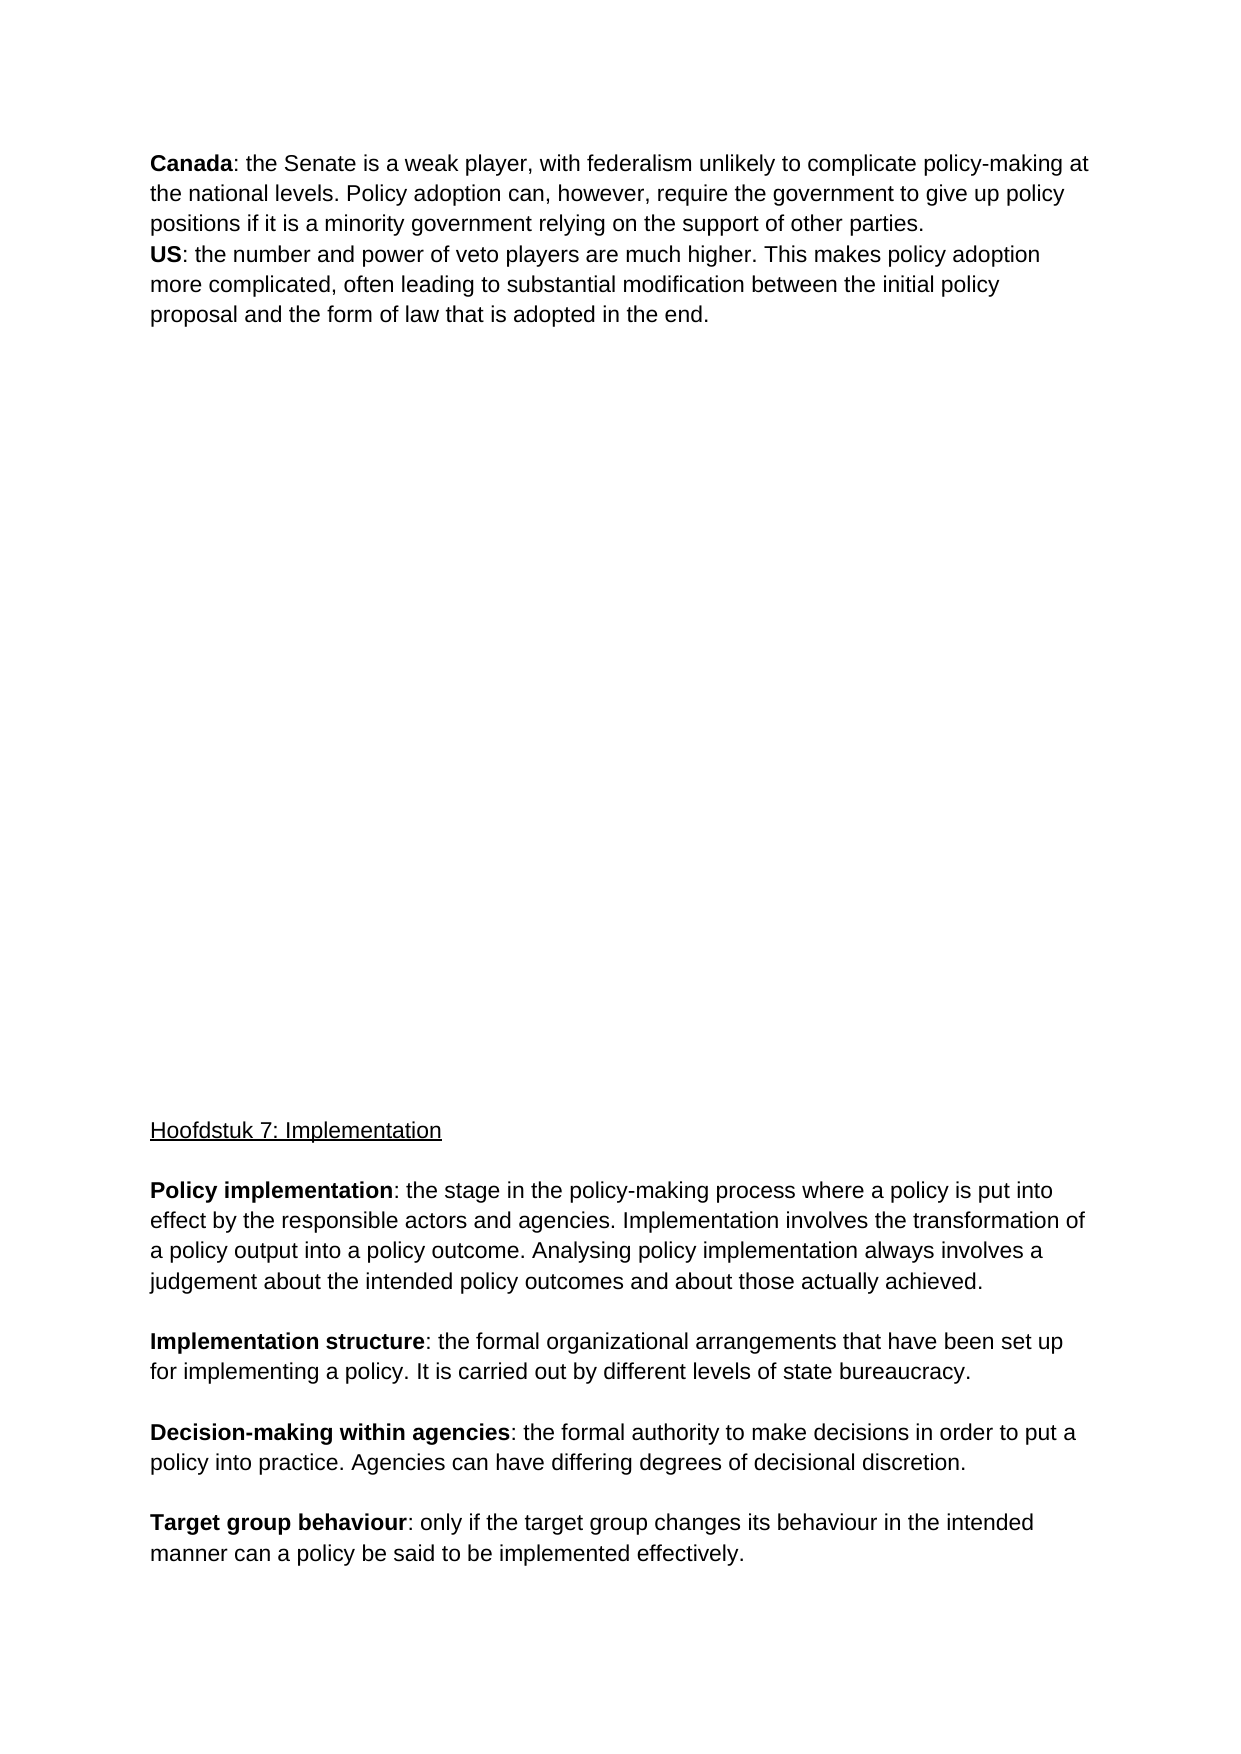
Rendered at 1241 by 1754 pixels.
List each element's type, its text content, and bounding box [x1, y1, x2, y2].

text Target group behaviour: only if the target group changes its behaviour in the intended manner can a policy be said to be implemented effectively. [150, 1509, 1090, 1566]
text US: the number and power of veto players are much higher. This makes policy adoption more complicated, often leading to substantial modification between the initial policy proposal and the form of law that is adopted in the end. [150, 241, 1090, 327]
text Implementation structure: the formal organizational arrangements that have been set up for implementing a policy. It is carried out by different levels of state bureaucracy. [150, 1328, 1090, 1385]
text Decision-making within agencies: the formal authority to make decisions in order to put a policy into practice. Agencies can have differing degrees of decisional discretion. [150, 1419, 1090, 1475]
text Canada: the Senate is a weak player, with federalism unlikely to complicate policy-making at the national levels. Policy adoption can, however, require the government to give up policy positions if it is a minority government relying on the support of other parties. [150, 150, 1090, 237]
text Hoofdstuk 7: Implementation [150, 1117, 1090, 1143]
text Policy implementation: the stage in the policy-making process where a policy is put into effect by the responsible actors and agencies. Implementation involves the transformation of a policy output into a policy outcome. Analysing policy implementation always involves a judgement about the intended policy outcomes and about those actually achieved. [150, 1177, 1090, 1294]
